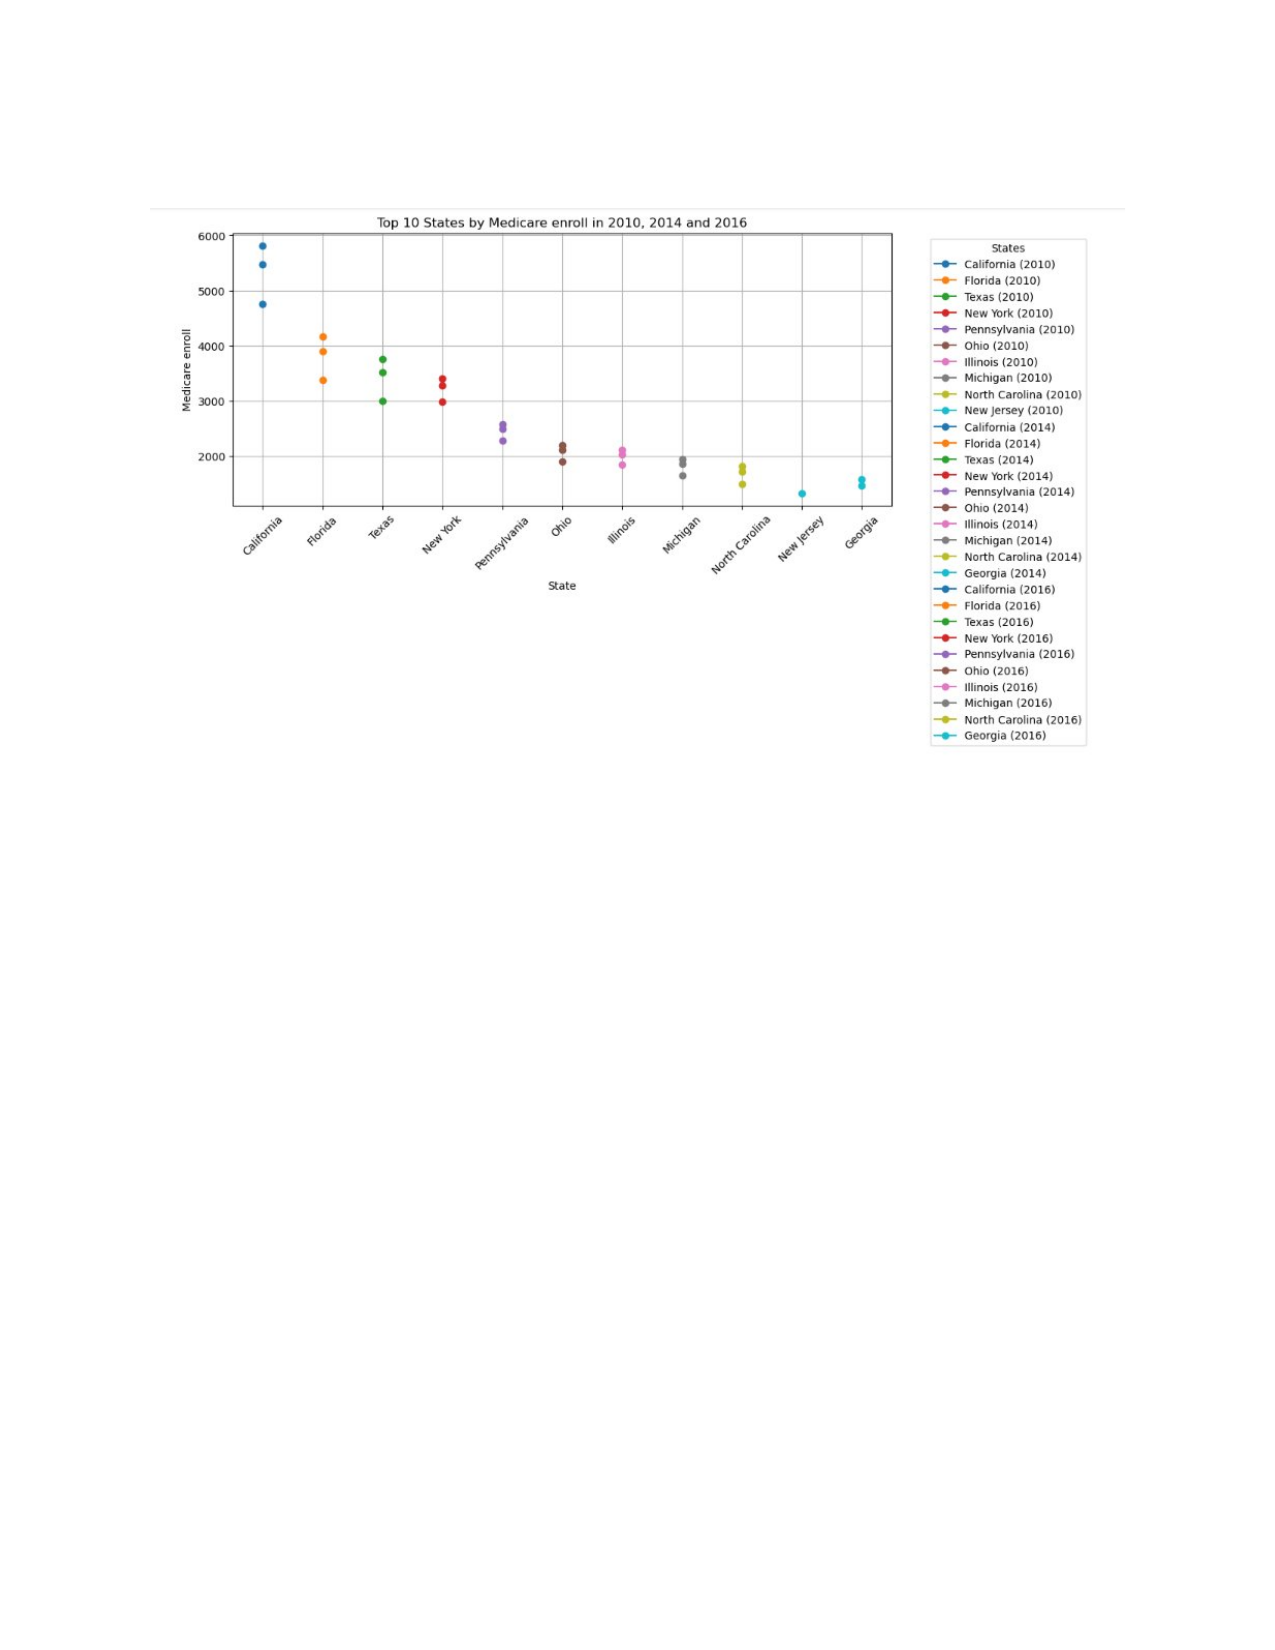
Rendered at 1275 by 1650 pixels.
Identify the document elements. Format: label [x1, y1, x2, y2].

picture [150, 208, 1125, 774]
